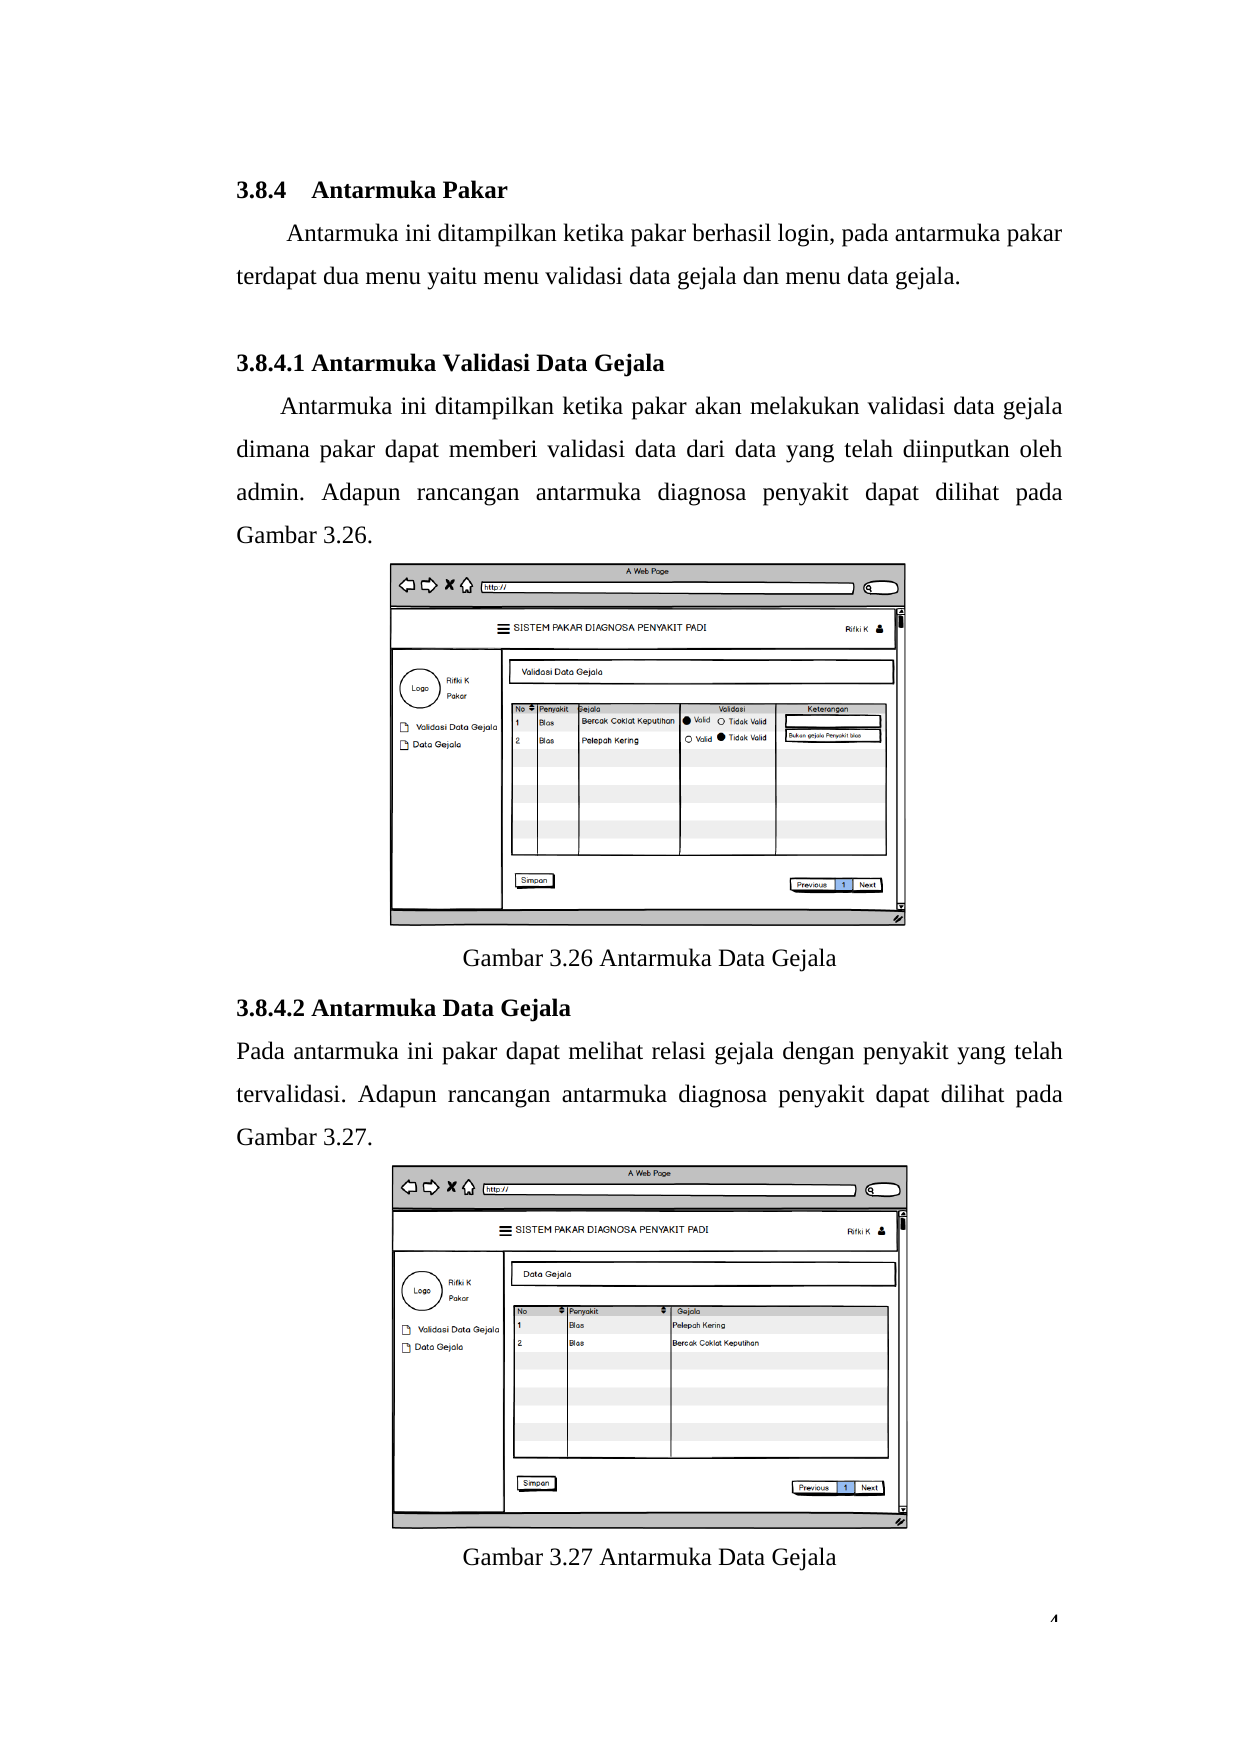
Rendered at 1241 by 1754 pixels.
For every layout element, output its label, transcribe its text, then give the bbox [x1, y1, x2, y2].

text Antarmuka ini ditampilkan ketika pakar akan melakukan validasi data gejala dimana pakar dapat memberi validasi data dari data yang telah diinputkan oleh admin. Adapun rancangan antarmuka diagnosa penyakit dapat dilihat pada Gambar 3.26. [236, 391, 1063, 549]
subtitle Antarmuka Validasi Data Gejala [236, 348, 1111, 377]
text Gambar 3.26 Antarmuka Data Gejala [286, 943, 1013, 972]
text Pada antarmuka ini pakar dapat melihat relasi gejala dengan penyakit yang telah tervalidasi. Adapun rancangan antarmuka diagnosa penyakit dapat dilihat pada Gambar 3.27. [236, 1036, 1063, 1151]
text Antarmuka ini ditampilkan ketika pakar berhasil login, pada antarmuka pakar terdapat dua menu yaitu menu validasi data gejala dan menu data gejala. [236, 218, 1063, 290]
subtitle Antarmuka Data Gejala [236, 993, 1111, 1021]
picture [389, 563, 906, 926]
text Gambar 3.27 Antarmuka Data Gejala [286, 1542, 1013, 1571]
picture [391, 1165, 908, 1529]
subtitle Antarmuka Pakar [236, 175, 1111, 204]
